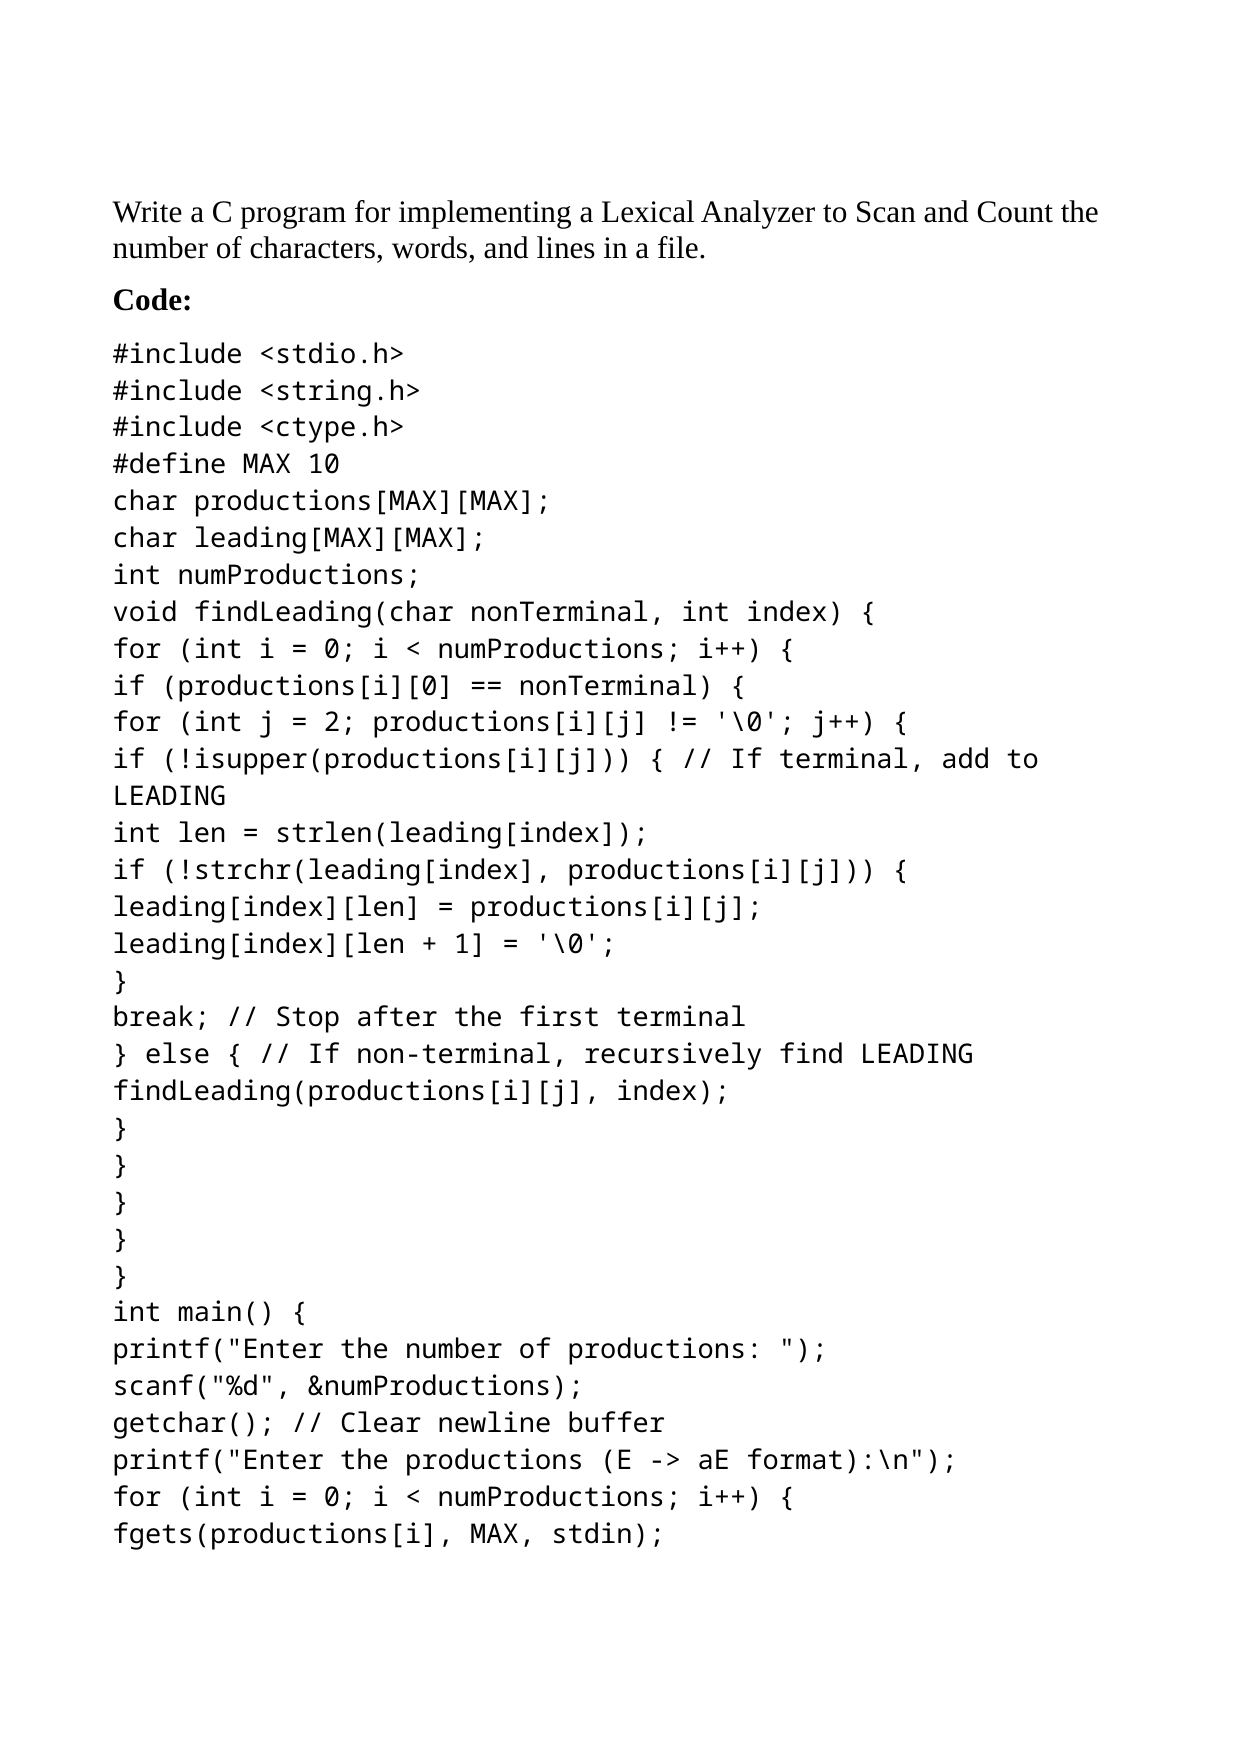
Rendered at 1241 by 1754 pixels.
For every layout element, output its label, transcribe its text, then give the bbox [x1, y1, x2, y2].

text for (int i = 0; i < numProductions; i++) { [112, 1477, 1128, 1514]
text fgets(productions[i], MAX, stdin); [112, 1514, 1128, 1551]
text int len = strlen(leading[index]); [112, 813, 1128, 850]
text #define MAX 10 [112, 445, 1128, 482]
text int main() { [112, 1293, 1128, 1330]
text Write a C program for implementing a Lexical Analyzer to Scan and Count the number of characters, words, and lines in a file. [112, 193, 1128, 265]
text } [112, 1256, 1128, 1293]
text } [112, 1182, 1128, 1219]
text #include <string.h> [112, 371, 1128, 408]
text if (productions[i][0] == nonTerminal) { [112, 666, 1128, 703]
text findLeading(productions[i][j], index); [112, 1072, 1128, 1108]
text break; // Stop after the first terminal [112, 998, 1128, 1035]
text } [112, 1219, 1128, 1256]
text printf("Enter the number of productions: "); [112, 1330, 1128, 1367]
text } [112, 1145, 1128, 1182]
text if (!strchr(leading[index], productions[i][j])) { [112, 850, 1128, 887]
text for (int j = 2; productions[i][j] != '\0'; j++) { [112, 703, 1128, 740]
text } [112, 1108, 1128, 1145]
text } else { // If non-terminal, recursively find LEADING [112, 1035, 1128, 1072]
text Code: [112, 282, 1128, 317]
text int numProductions; [112, 555, 1128, 592]
text for (int i = 0; i < numProductions; i++) { [112, 629, 1128, 666]
text printf("Enter the productions (E -> aE format):\n"); [112, 1440, 1128, 1477]
text leading[index][len] = productions[i][j]; [112, 887, 1128, 924]
text #include <stdio.h> [112, 334, 1128, 371]
text leading[index][len + 1] = '\0'; [112, 924, 1128, 961]
text char leading[MAX][MAX]; [112, 518, 1128, 555]
text } [112, 961, 1128, 998]
text char productions[MAX][MAX]; [112, 482, 1128, 518]
text getchar(); // Clear newline buffer [112, 1403, 1128, 1440]
text #include <ctype.h> [112, 408, 1128, 445]
text scanf("%d", &numProductions); [112, 1367, 1128, 1403]
text void findLeading(char nonTerminal, int index) { [112, 592, 1128, 629]
text if (!isupper(productions[i][j])) { // If terminal, add to LEADING [112, 740, 1128, 813]
